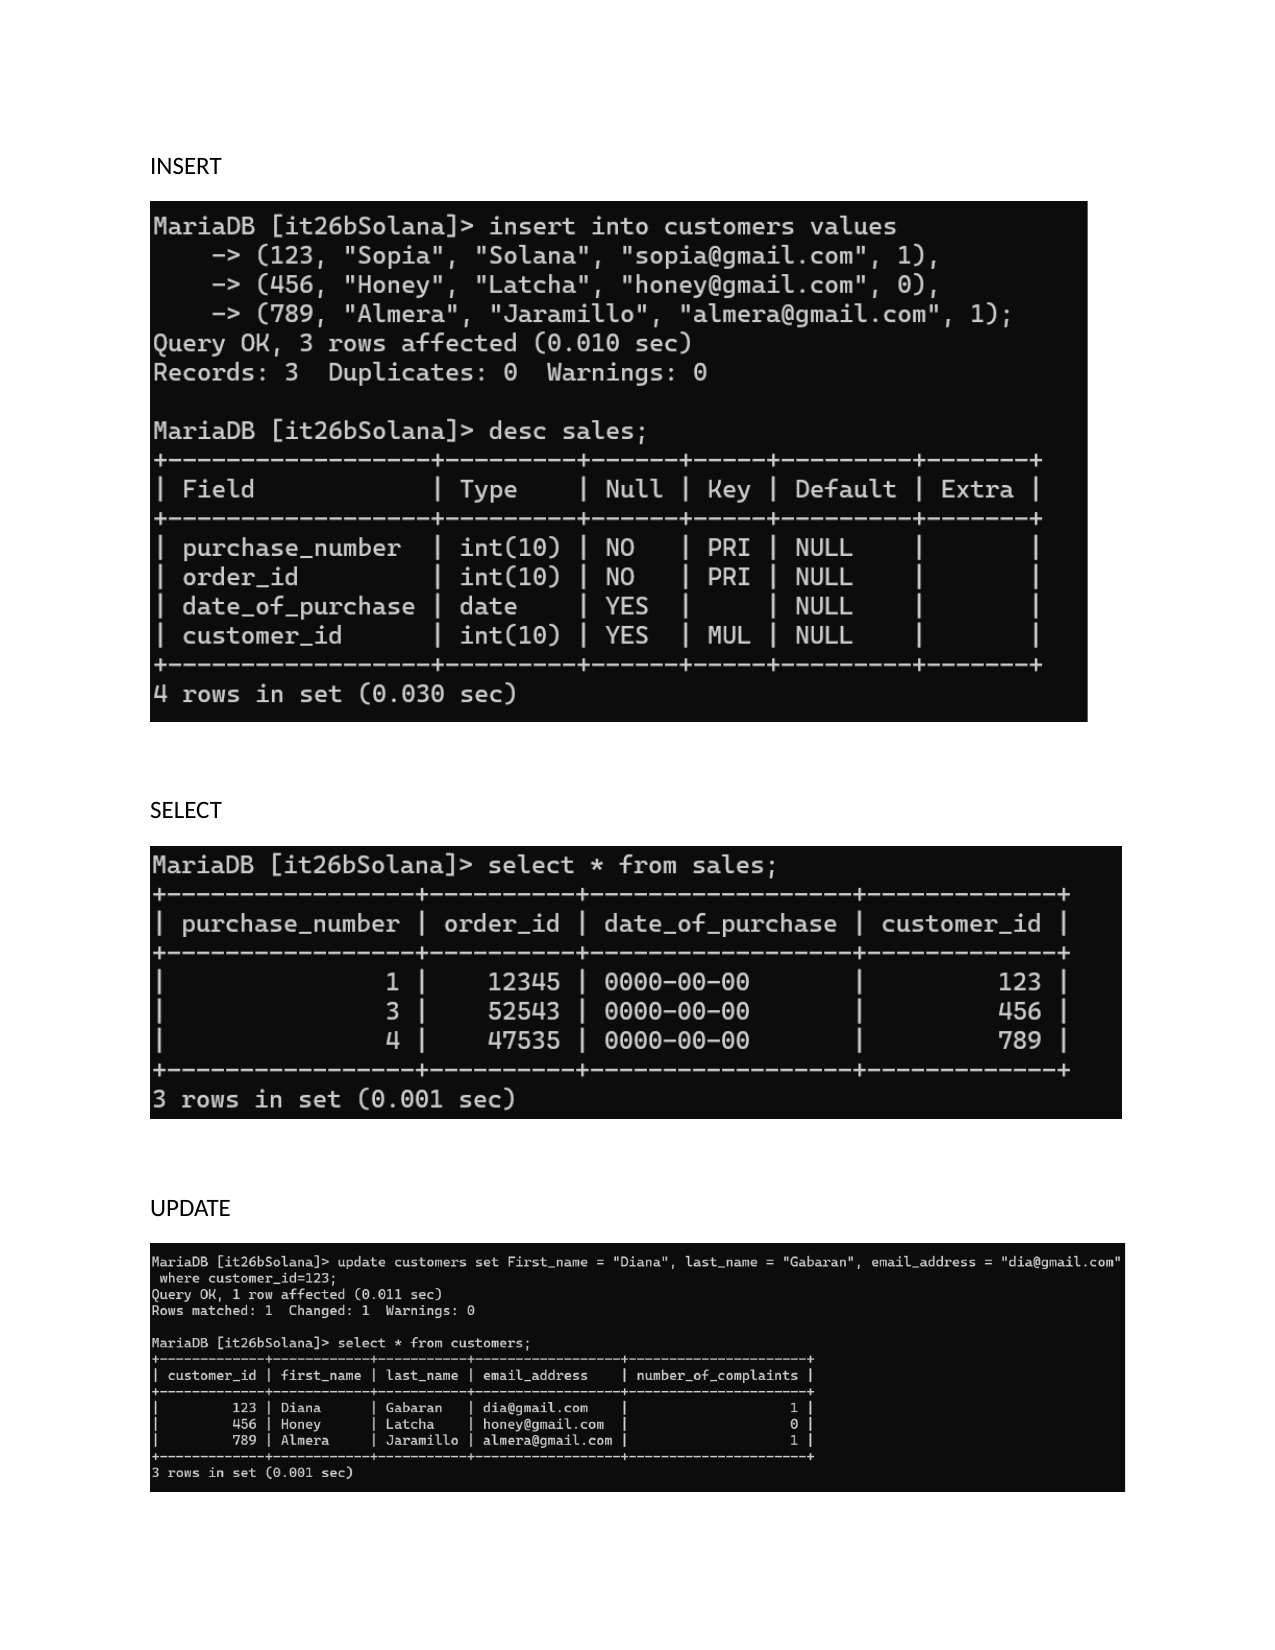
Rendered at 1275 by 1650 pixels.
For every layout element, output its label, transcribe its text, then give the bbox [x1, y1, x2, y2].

picture [150, 201, 1088, 722]
picture [150, 1243, 1125, 1492]
text INSERT [150, 150, 1125, 181]
picture [150, 846, 1122, 1119]
text SELECT [150, 794, 1125, 825]
text UPDATE [150, 1192, 1125, 1222]
